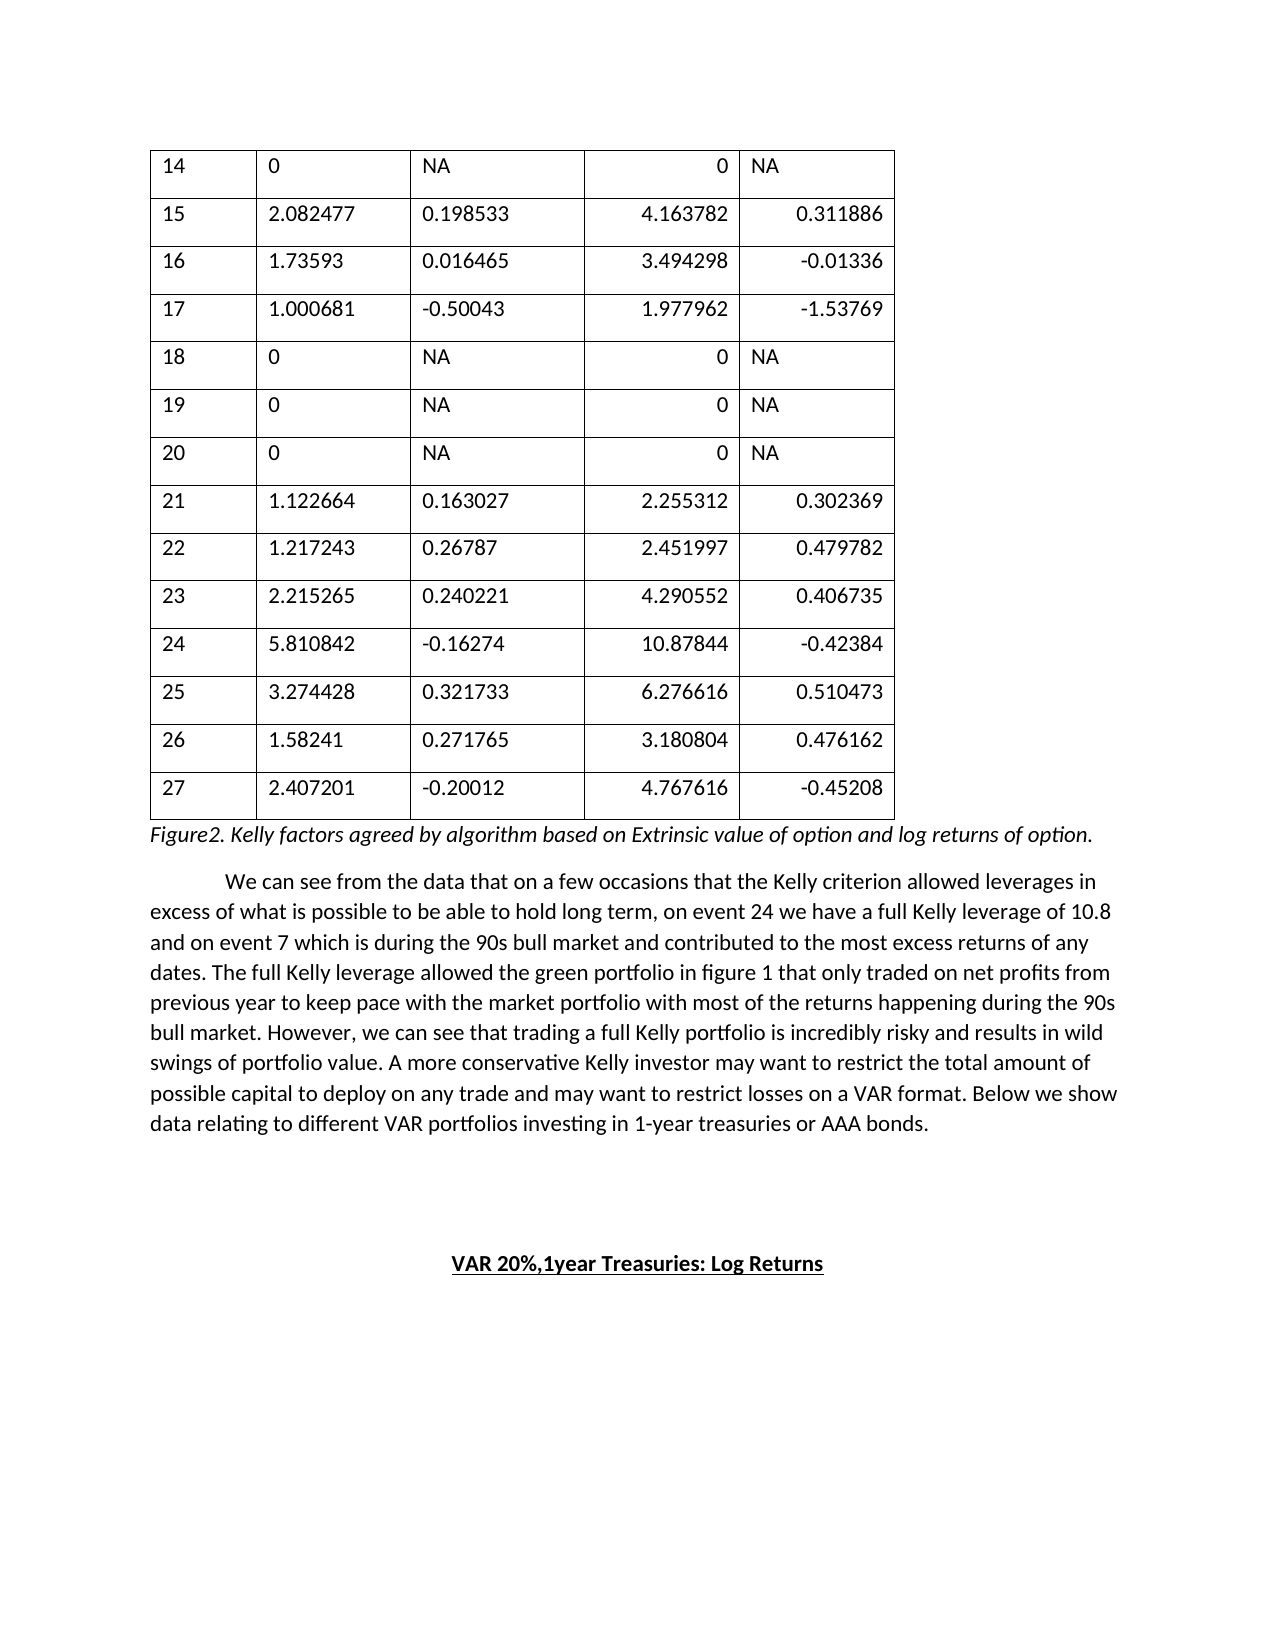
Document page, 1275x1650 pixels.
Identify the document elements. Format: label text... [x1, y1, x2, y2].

table_cell 25 [151, 677, 256, 724]
table_cell 0 [585, 390, 739, 437]
table_cell 2.451997 [585, 534, 739, 580]
table_cell 0.198533 [411, 199, 584, 246]
table_cell 23 [151, 581, 256, 628]
table_cell NA [411, 438, 584, 485]
text We can see from the data that on a few occasions that the Kelly criterion allowed leverages in excess of what is possible to be able to hold long term, on event 24 we have a full Kelly leverage of 10.8 and on event 7 which is during the 90s bull market and contributed to the most excess returns of any dates. The full Kelly leverage allowed the green portfolio in figure 1 that only traded on net profits from previous year to keep pace with the market portfolio with most of the returns happening during the 90s bull market. However, we can see that trading a full Kelly portfolio is incredibly risky and results in wild swings of portfolio value. A more conservative Kelly investor may want to restrict the total amount of possible capital to deploy on any trade and may want to restrict losses on a VAR format. Below we show data relating to different VAR portfolios investing in 1-year treasuries or AAA bonds. [150, 867, 1125, 1137]
table_cell 22 [151, 534, 256, 580]
table_cell 1.58241 [257, 725, 410, 772]
table_cell 0.476162 [740, 725, 894, 772]
table_cell 4.767616 [585, 773, 739, 819]
table_cell 0 [257, 438, 410, 485]
table_cell 14 [151, 151, 256, 198]
table_cell 3.274428 [257, 677, 410, 724]
table_cell 3.180804 [585, 725, 739, 772]
text Figure2. Kelly factors agreed by algorithm based on Extrinsic value of option and log returns of option. [150, 820, 1125, 848]
table_cell 3.494298 [585, 247, 739, 293]
table_cell 20 [151, 438, 256, 485]
table_cell -0.01336 [740, 247, 894, 293]
table_cell 6.276616 [585, 677, 739, 724]
table_cell NA [740, 151, 894, 198]
table_cell 2.215265 [257, 581, 410, 628]
table_cell 26 [151, 725, 256, 772]
table_cell 19 [151, 390, 256, 437]
table_cell 1.000681 [257, 295, 410, 341]
table_cell 2.255312 [585, 486, 739, 532]
table_cell NA [411, 151, 584, 198]
table_cell 16 [151, 247, 256, 293]
table_cell 0 [257, 151, 410, 198]
table_cell 24 [151, 629, 256, 676]
table_cell 4.163782 [585, 199, 739, 246]
table_cell -0.42384 [740, 629, 894, 676]
table_cell 0.311886 [740, 199, 894, 246]
table_cell 0.163027 [411, 486, 584, 532]
table_cell 0.271765 [411, 725, 584, 772]
table_cell 0 [257, 390, 410, 437]
table_cell 27 [151, 773, 256, 819]
table_cell -0.16274 [411, 629, 584, 676]
table_cell NA [740, 438, 894, 485]
table_cell 18 [151, 342, 256, 389]
table_cell -0.45208 [740, 773, 894, 819]
table_cell -1.53769 [740, 295, 894, 341]
table_cell 1.217243 [257, 534, 410, 580]
table_cell 10.87844 [585, 629, 739, 676]
table_cell NA [411, 390, 584, 437]
table_cell -0.20012 [411, 773, 584, 819]
table_cell 0 [257, 342, 410, 389]
table_cell 0 [585, 342, 739, 389]
table_cell 0 [585, 438, 739, 485]
table_cell 4.290552 [585, 581, 739, 628]
table_cell 0.321733 [411, 677, 584, 724]
table_cell 2.082477 [257, 199, 410, 246]
table_cell 0.510473 [740, 677, 894, 724]
table_cell 0.302369 [740, 486, 894, 532]
table_cell NA [740, 342, 894, 389]
table_cell 17 [151, 295, 256, 341]
table_cell -0.50043 [411, 295, 584, 341]
table_cell 21 [151, 486, 256, 532]
table_cell 0.26787 [411, 534, 584, 580]
table_cell 0.406735 [740, 581, 894, 628]
table_cell 5.810842 [257, 629, 410, 676]
table_cell 0.016465 [411, 247, 584, 293]
table_cell 1.73593 [257, 247, 410, 293]
table_cell 0 [585, 151, 739, 198]
table_cell 15 [151, 199, 256, 246]
text VAR 20%,1year Treasuries: Log Returns [150, 1249, 1125, 1278]
table_cell NA [740, 390, 894, 437]
table_cell NA [411, 342, 584, 389]
table_cell 1.122664 [257, 486, 410, 532]
table_cell 0.240221 [411, 581, 584, 628]
table_cell 1.977962 [585, 295, 739, 341]
table_cell 2.407201 [257, 773, 410, 819]
table_cell 0.479782 [740, 534, 894, 580]
